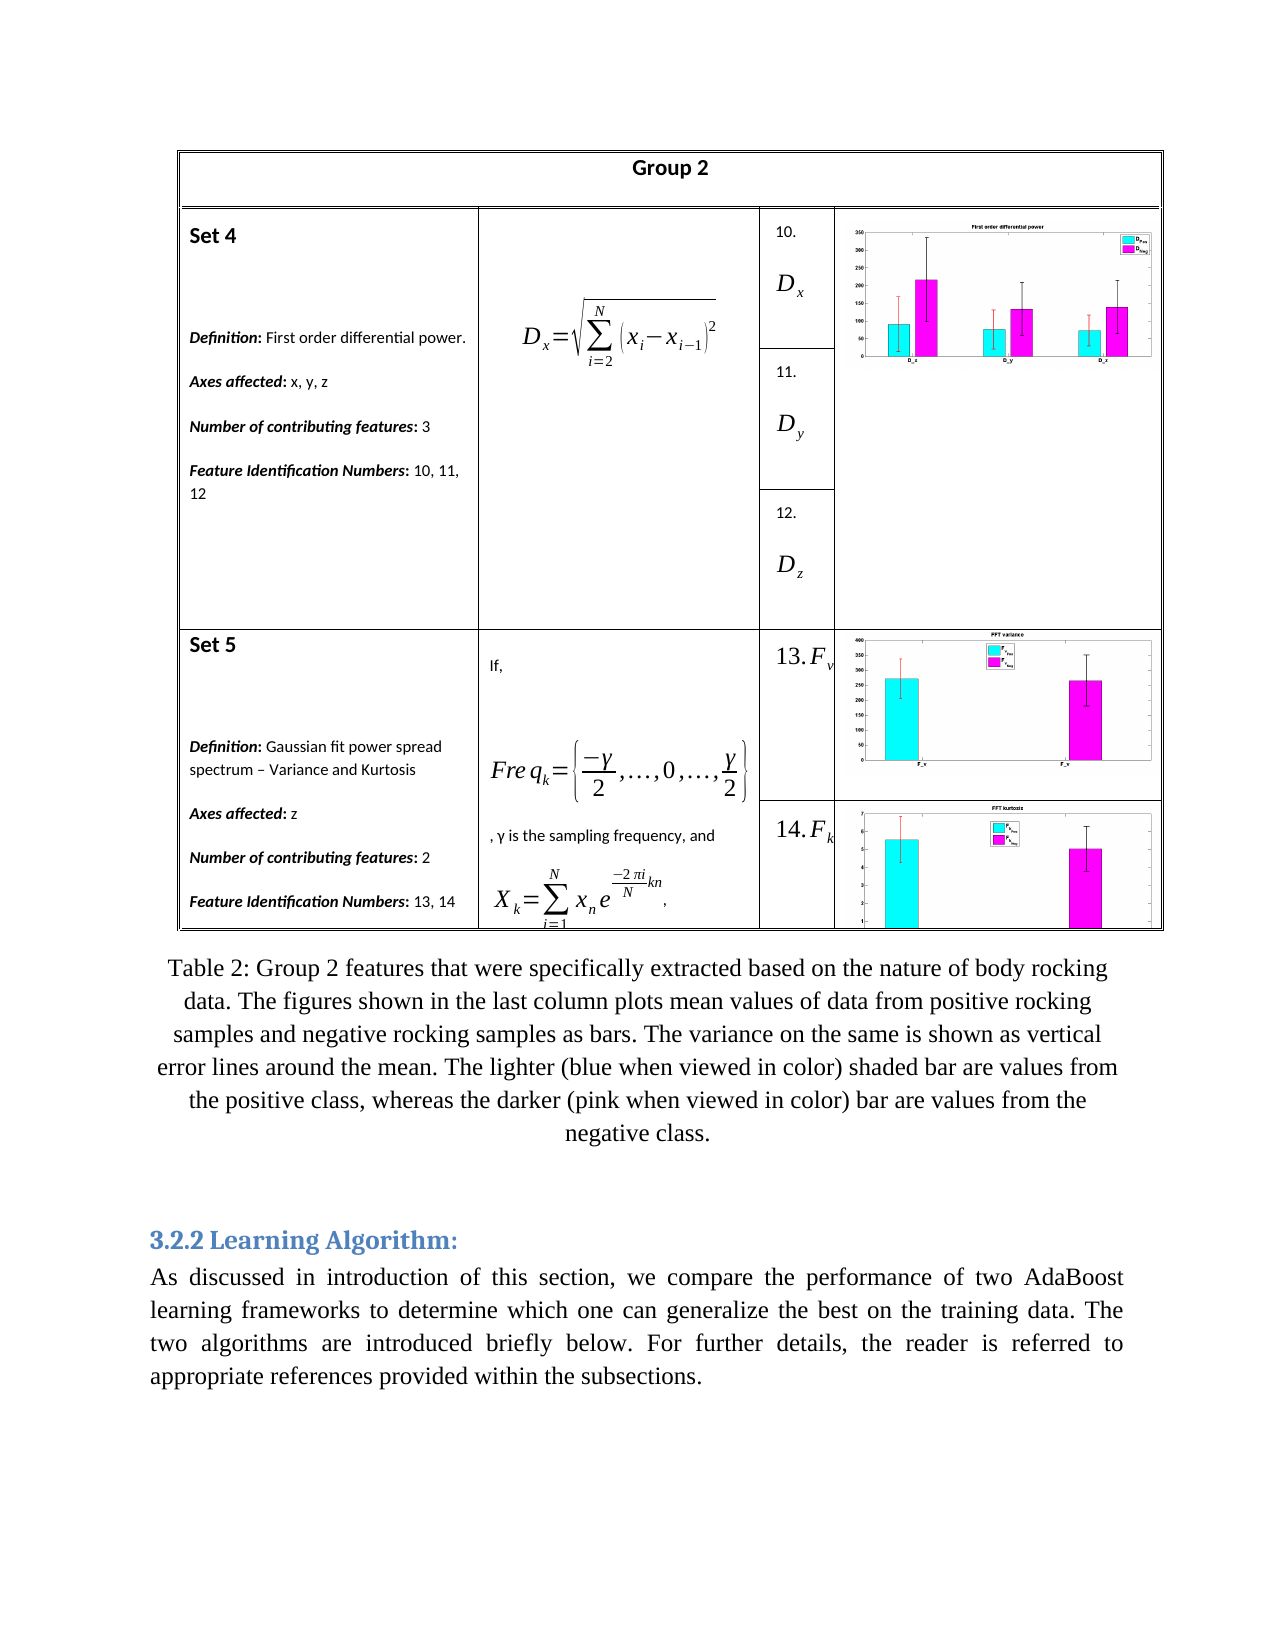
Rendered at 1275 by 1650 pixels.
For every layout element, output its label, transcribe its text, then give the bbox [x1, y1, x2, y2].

picture [846, 630, 1161, 776]
picture [846, 221, 1160, 373]
text As discussed in introduction of this section, we compare the performance of two AdaBoost learning frameworks to determine which one can generalize the best on the training data. The two algorithms are introduced briefly below. For further details, the reader is referred to appropriate references provided within the subsections. [150, 1262, 1125, 1390]
subtitle 3.2.2 Learning Algorithm: [150, 1225, 1125, 1256]
text Table 2: Group 2 features that were specifically extracted based on the nature of body rocking data. The figures shown in the last column plots mean values of data from positive rocking samples and negative rocking samples as bars. The variance on the same is shown as vertical error lines around the mean. The lighter (blue when viewed in color) shaded bar are values from the positive class, whereas the darker (pink when viewed in color) bar are values from the negative class. [150, 953, 1125, 1147]
picture [846, 802, 1159, 928]
